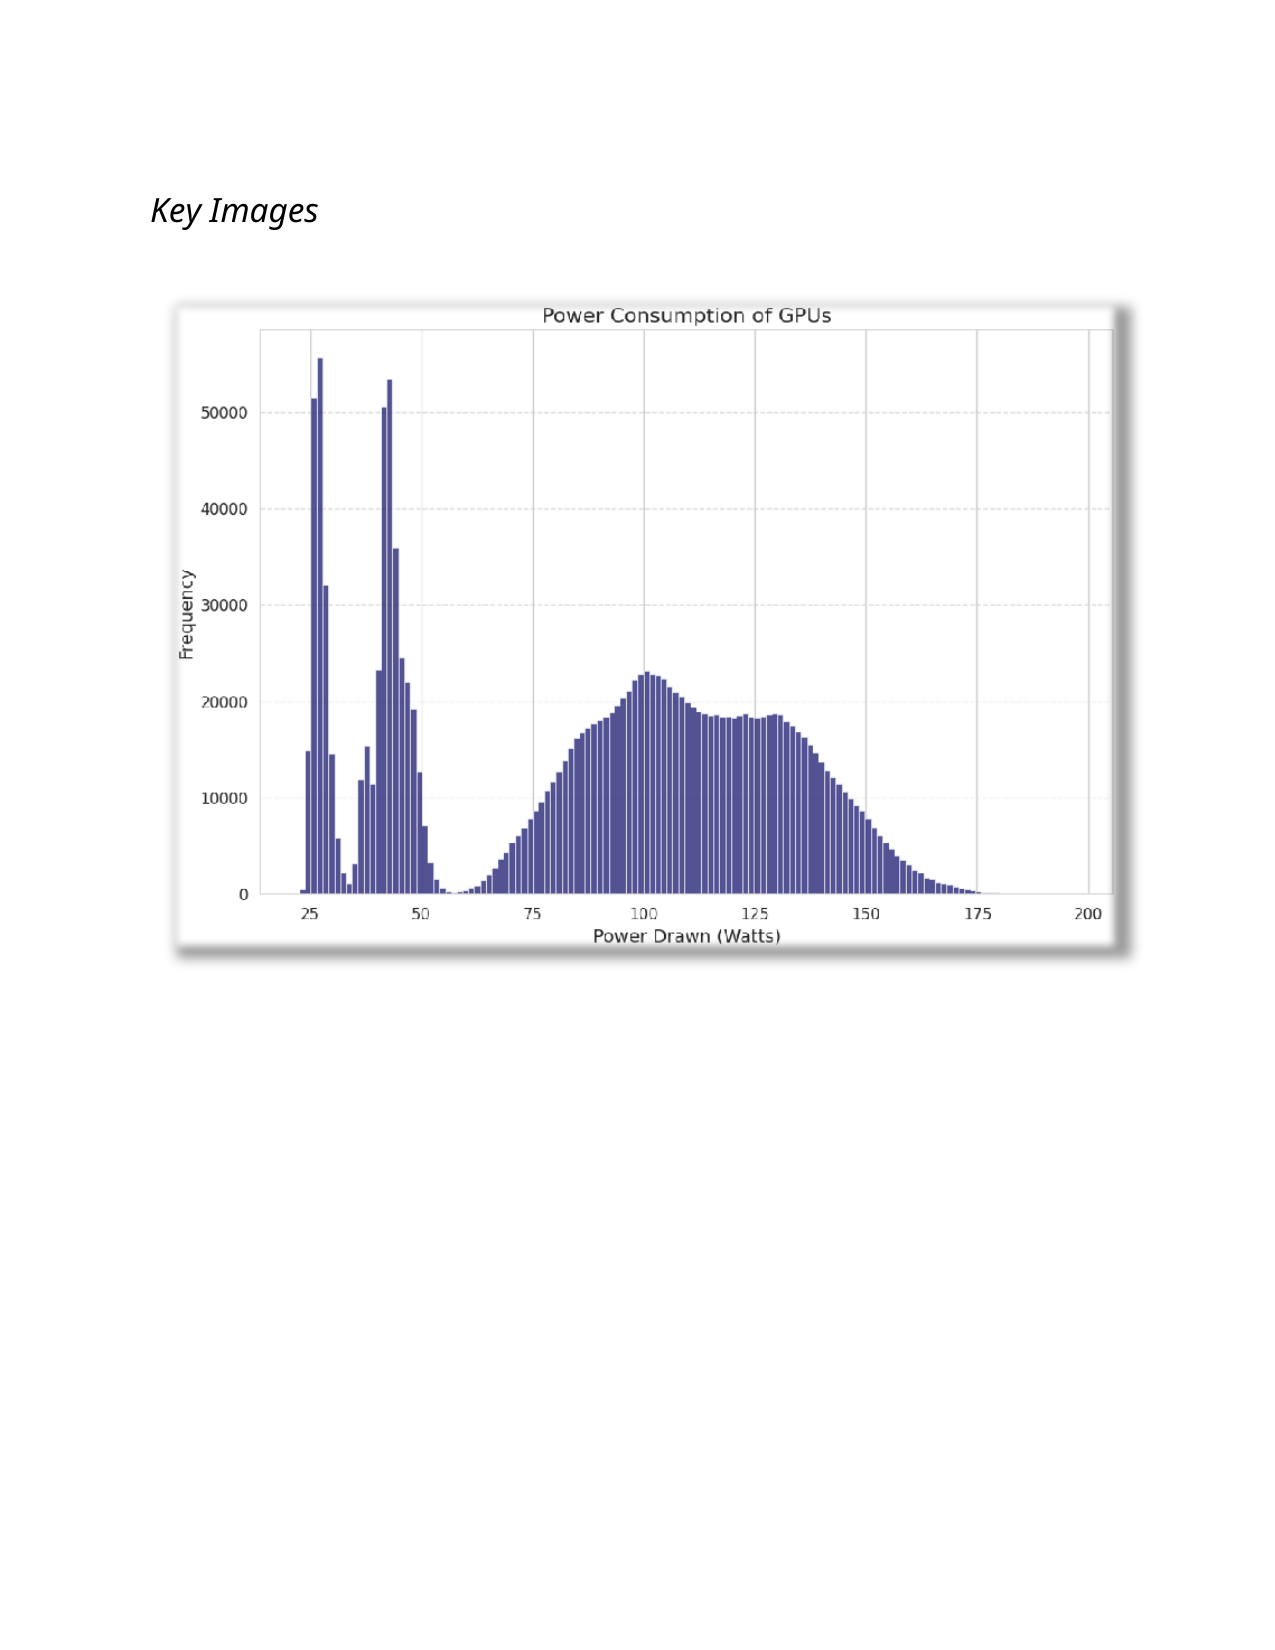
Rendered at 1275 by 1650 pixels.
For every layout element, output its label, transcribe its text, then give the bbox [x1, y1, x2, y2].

picture [180, 310, 1110, 942]
subtitle Key Images [150, 186, 1125, 232]
